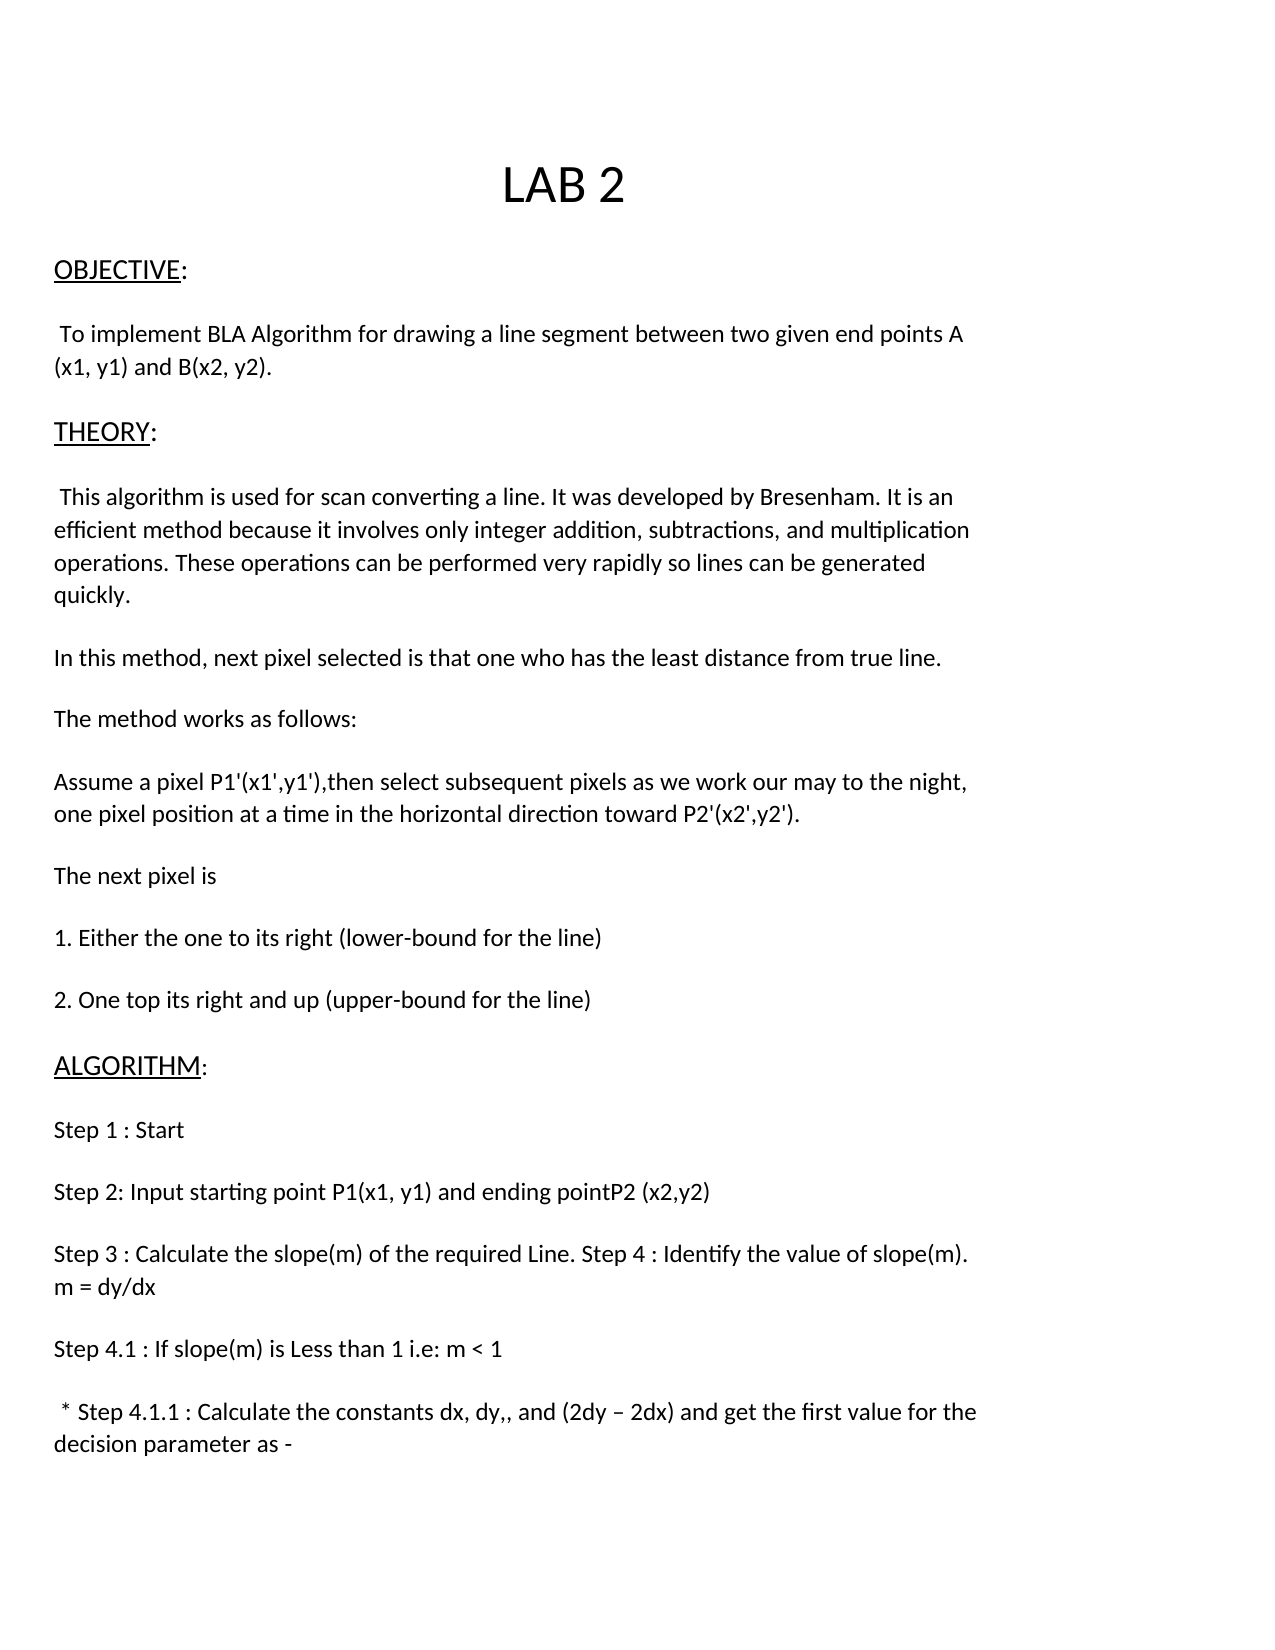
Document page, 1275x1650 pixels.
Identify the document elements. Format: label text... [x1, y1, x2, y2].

subtitle LAB 2 [503, 150, 1237, 216]
subtitle THEORY: [54, 413, 1237, 449]
text In this method, next pixel selected is that one who has the least distance from true line. The method works as follows: [54, 642, 945, 734]
text Step 2: Input starting point P1(x1, y1) and ending pointP2 (x2,y2) [54, 1177, 1237, 1207]
list One top its right and up (upper-bound for the line) [53, 984, 1237, 1015]
text Step 4.1 : If slope(m) is Less than 1 i.e: m < 1 [54, 1333, 1237, 1364]
text Step 1 : Start [54, 1114, 1237, 1144]
text The next pixel is [54, 860, 1237, 891]
text OBJECTIVE: [54, 251, 192, 287]
text To implement BLA Algorithm for drawing a line segment between two given end points A (x1, y1) and B(x2, y2). [54, 318, 982, 382]
list Either the one to its right (lower-bound for the line) [53, 922, 1237, 953]
text This algorithm is used for scan converting a line. It was developed by Bresenham. It is an efficient method because it involves only integer addition, subtractions, and multiplication operations. These operations can be performed very rapidly so lines can be generated quickly. [54, 481, 982, 610]
text Assume a pixel P1'(x1',y1'),then select subsequent pixels as we work our may to the night, one pixel position at a time in the horizontal direction toward P2'(x2',y2'). [54, 766, 982, 829]
list Step 4.1.1 : Calculate the constants dx, dy,, and (2dy – 2dx) and get the first value for the decision parameter as - [54, 1396, 978, 1459]
text Step 3 : Calculate the slope(m) of the required Line. Step 4 : Identify the value of slope(m). m = dy/dx [54, 1238, 972, 1302]
subtitle ALGORITHM: [54, 1047, 1237, 1083]
